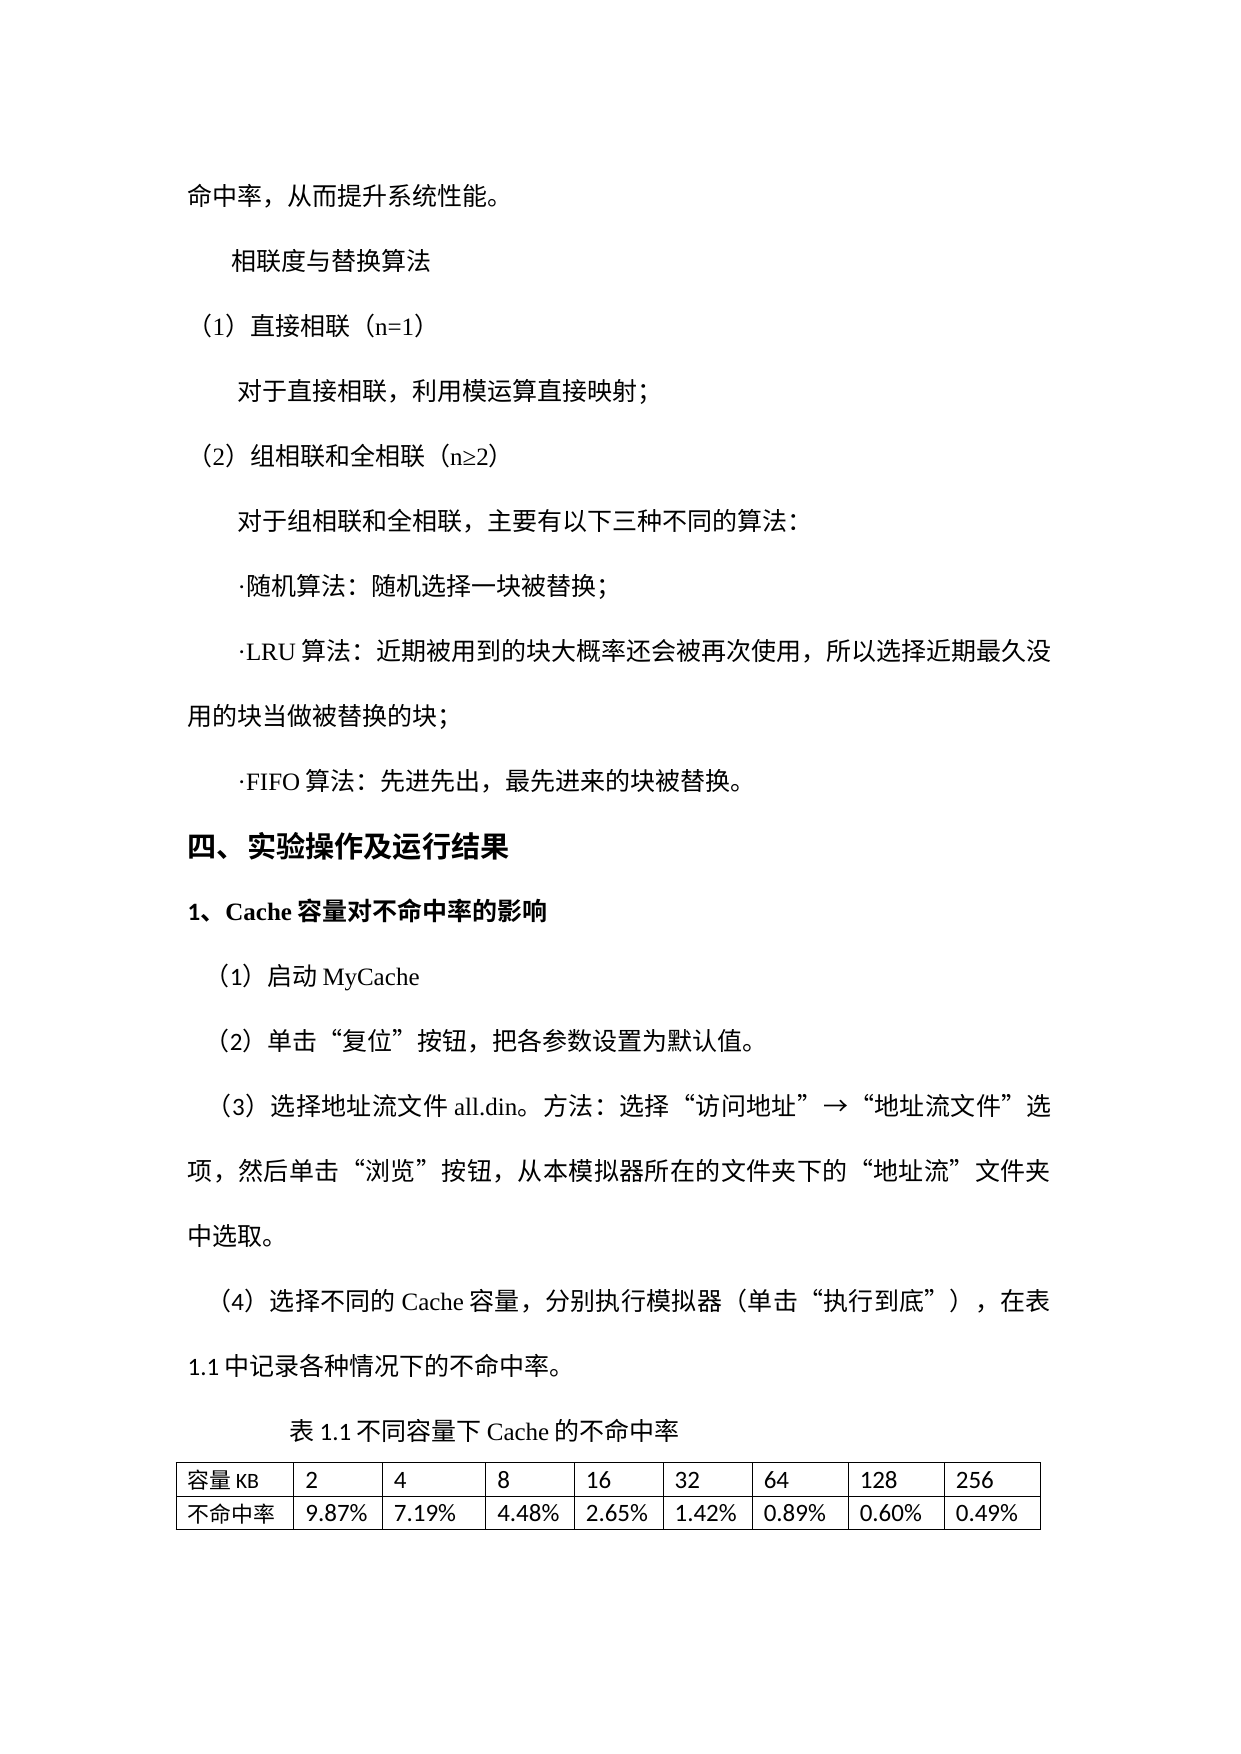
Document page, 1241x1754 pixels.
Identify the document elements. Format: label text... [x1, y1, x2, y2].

table_cell 1.42% [664, 1497, 752, 1529]
table_header 2 [294, 1463, 382, 1496]
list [187, 162, 1053, 227]
table_cell 9.87% [294, 1497, 382, 1529]
table_header 128 [849, 1463, 944, 1496]
table_cell 2.65% [575, 1497, 663, 1529]
list 实验操作及运行结果 [187, 812, 1053, 877]
list ·LRU算法：近期被用到的块大概率还会被再次使用，所以选择近期最久没用的块当做被替换的块； [187, 617, 1053, 747]
text 1、Cache容量对不命中率的影响 [187, 877, 1053, 942]
list 对于组相联和全相联，主要有以下三种不同的算法： [187, 487, 1053, 552]
table_cell 不命中率 [177, 1497, 293, 1529]
table_cell 4.48% [486, 1497, 574, 1529]
text （4）选择不同的Cache容量，分别执行模拟器（单击“执行到底”），在表1.1中记录各种情况下的不命中率。 [187, 1267, 1053, 1397]
list 对于直接相联，利用模运算直接映射； [187, 357, 1053, 422]
table_header 16 [575, 1463, 663, 1496]
list ·FIFO算法：先进先出，最先进来的块被替换。 [187, 747, 1053, 812]
table_header 4 [383, 1463, 485, 1496]
table_cell 0.89% [753, 1497, 848, 1529]
text 表1.1 不同容量下Cache的不命中率 [187, 1397, 1053, 1462]
text （3）选择地址流文件all.din。方法：选择“访问地址”→“地址流文件”选项，然后单击“浏览”按钮，从本模拟器所在的文件夹下的“地址流”文件夹中选取。 [187, 1072, 1053, 1267]
table_cell 7.19% [383, 1497, 485, 1529]
text （1）启动MyCache [187, 942, 1053, 1007]
list 组相联和全相联（n≥2） [187, 422, 1053, 487]
table_header 8 [486, 1463, 574, 1496]
table_header 容量KB [177, 1463, 293, 1496]
table_header 64 [753, 1463, 848, 1496]
table_header 32 [664, 1463, 752, 1496]
list 直接相联（n=1） [187, 292, 1053, 357]
list 相联度与替换算法 [187, 227, 1053, 292]
table_cell 0.49% [945, 1497, 1040, 1529]
table_header 256 [945, 1463, 1040, 1496]
table_cell 0.60% [849, 1497, 944, 1529]
text （2）单击“复位”按钮，把各参数设置为默认值。 [187, 1007, 1053, 1072]
list ·随机算法：随机选择一块被替换； [187, 552, 1053, 617]
